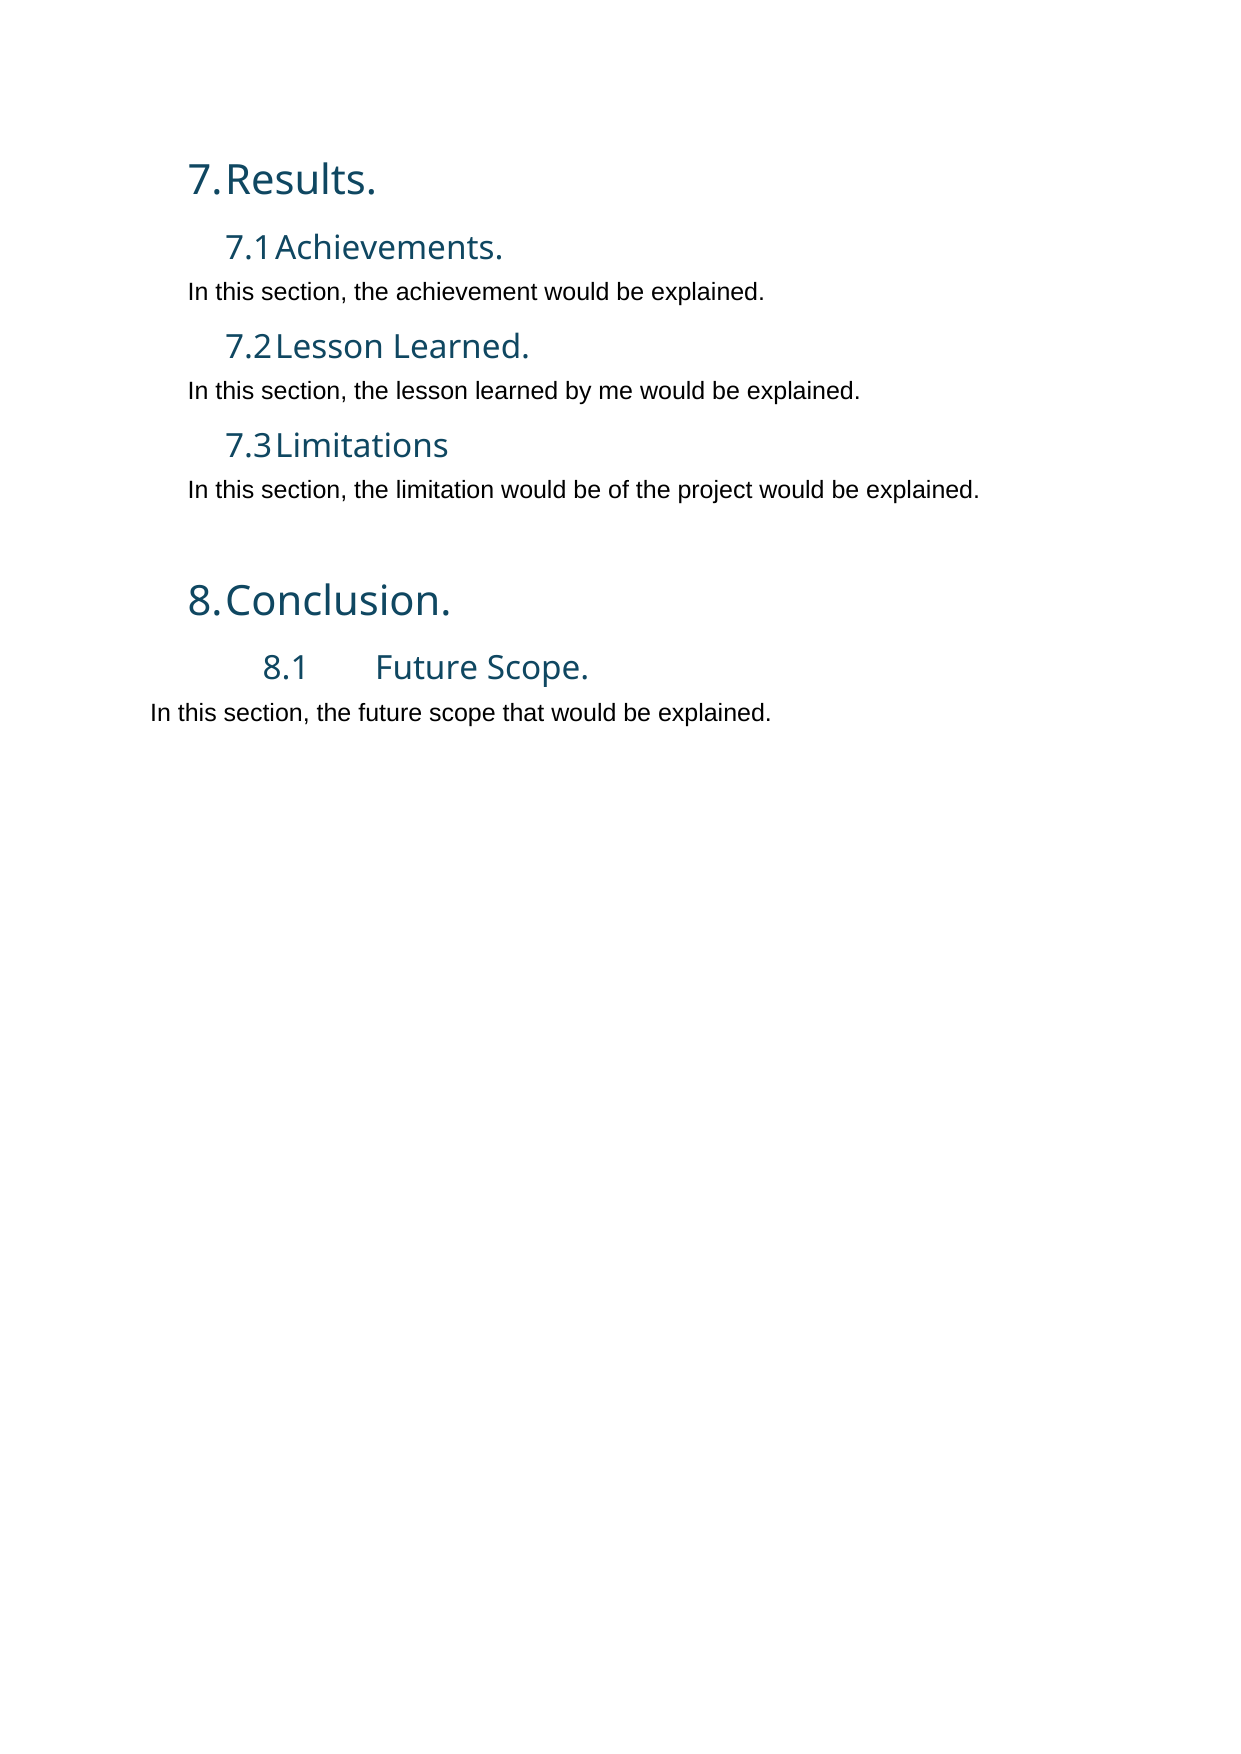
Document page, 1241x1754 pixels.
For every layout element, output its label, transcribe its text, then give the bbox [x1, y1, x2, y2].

subtitle Achievements. [225, 223, 1090, 269]
subtitle Future Scope. [262, 644, 1090, 689]
text In this section, the future scope that would be explained. [150, 698, 1090, 726]
subtitle Conclusion. [187, 571, 1090, 627]
text In this section, the lesson learned by me would be explained. [187, 376, 1090, 405]
subtitle Limitations [225, 422, 1090, 467]
subtitle Lesson Learned. [225, 323, 1090, 368]
subtitle Results. [187, 150, 1090, 207]
text In this section, the limitation would be of the project would be explained. [187, 476, 1090, 504]
text In this section, the achievement would be explained. [187, 277, 1090, 306]
